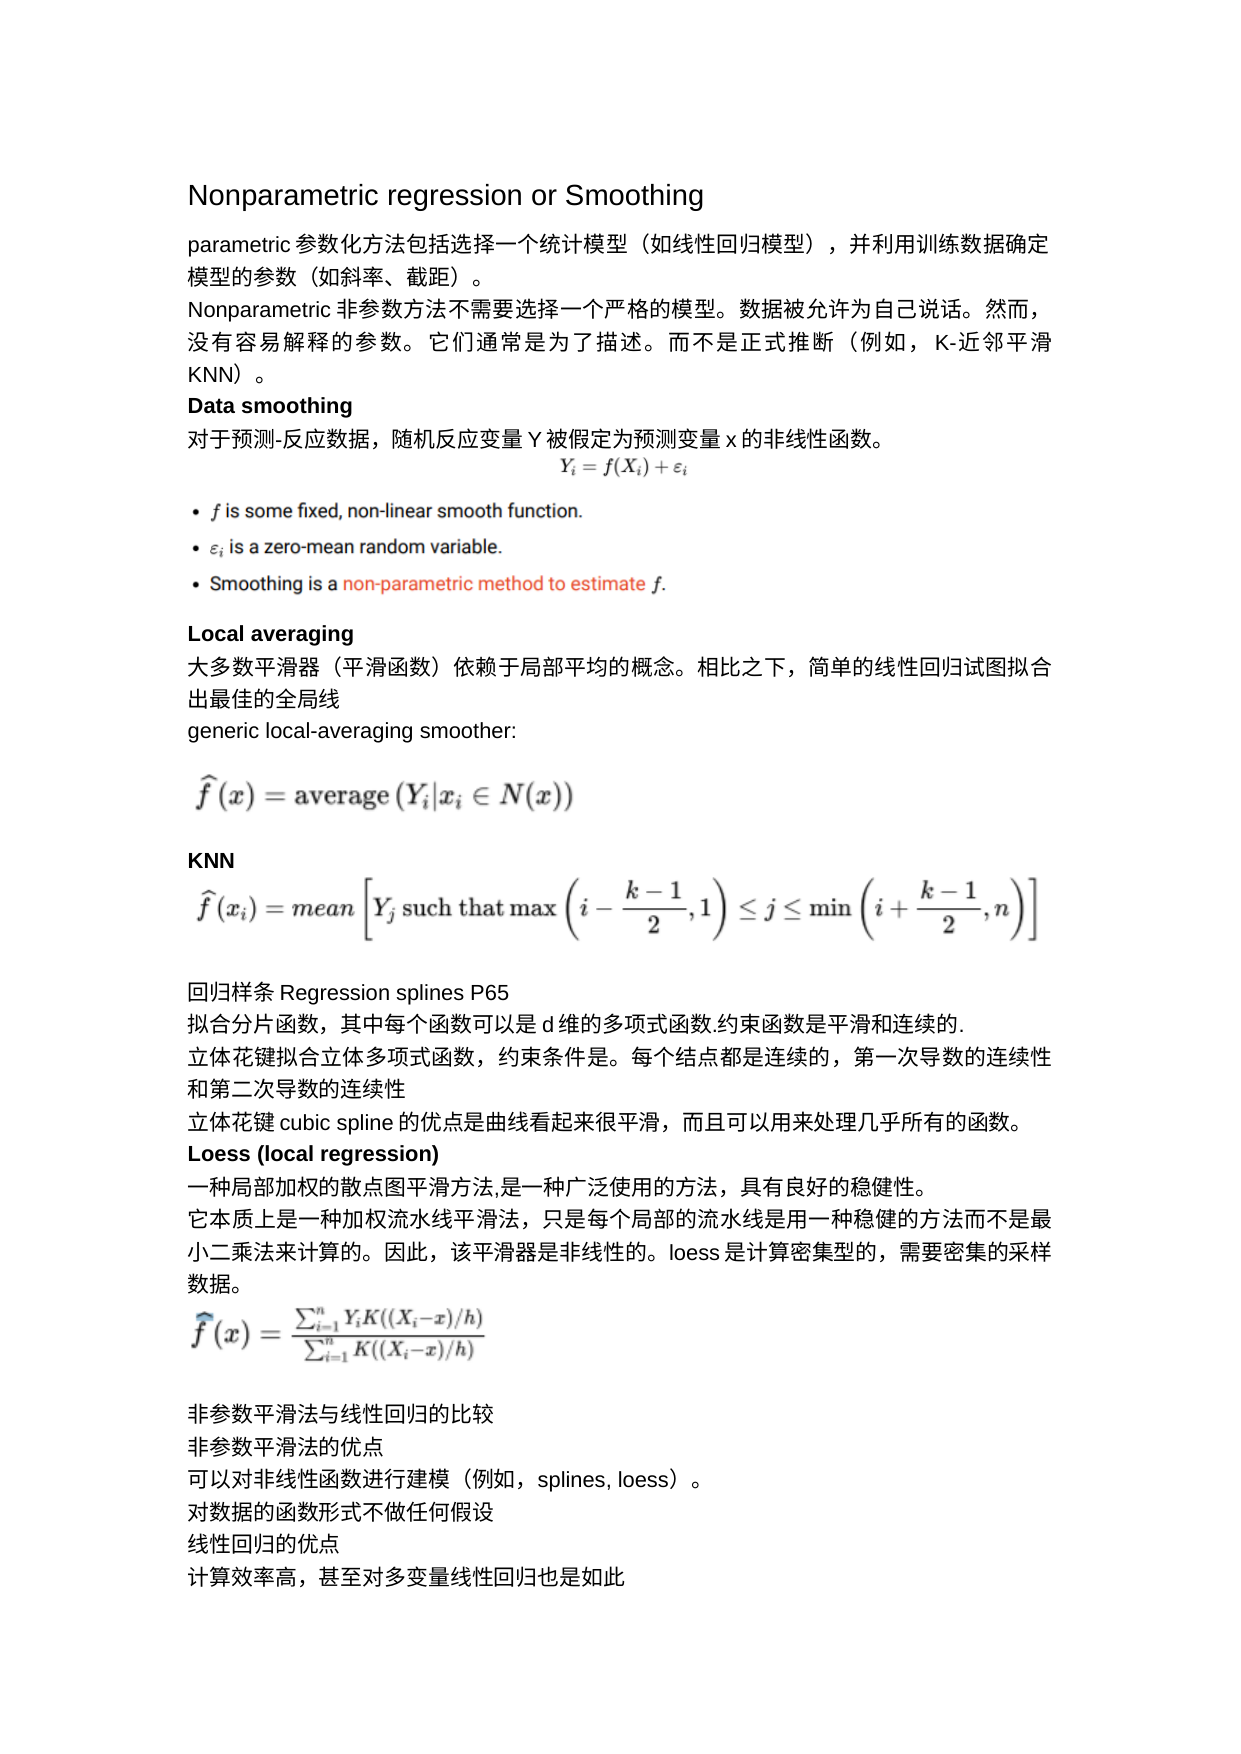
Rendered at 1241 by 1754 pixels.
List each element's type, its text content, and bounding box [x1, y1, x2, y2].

text 计算效率高，甚至对多变量线性回归也是如此 [187, 1559, 1053, 1592]
text 对数据的函数形式不做任何假设 [187, 1494, 1053, 1527]
text 大多数平滑器（平滑函数）依赖于局部平均的概念。相比之下，简单的线性回归试图拟合出最佳的全局线 [187, 649, 1053, 714]
picture [187, 1299, 505, 1380]
picture [193, 762, 591, 829]
text 可以对非线性函数进行建模（例如，splines, loess）。 [187, 1462, 1053, 1494]
text 回归样条Regression splines P65 [187, 974, 1053, 1007]
text Local averaging [187, 617, 1053, 649]
picture [187, 877, 1053, 958]
text Nonparametric regression or Smoothing [187, 162, 1053, 227]
text 一种局部加权的散点图平滑方法,是一种广泛使用的方法，具有良好的稳健性。 [187, 1169, 1053, 1202]
text 立体花键拟合立体多项式函数，约束条件是。每个结点都是连续的，第一次导数的连续性和第二次导数的连续性 [187, 1039, 1053, 1104]
text 线性回归的优点 [187, 1527, 1053, 1559]
text 非参数平滑法与线性回归的比较 [187, 1397, 1053, 1429]
text KNN [187, 844, 1053, 877]
text 立体花键cubic spline的优点是曲线看起来很平滑，而且可以用来处理几乎所有的函数。 [187, 1104, 1053, 1137]
text Loess (local regression) [187, 1137, 1053, 1169]
picture [187, 454, 725, 607]
text 它本质上是一种加权流水线平滑法，只是每个局部的流水线是用一种稳健的方法而不是最小二乘法来计算的。因此，该平滑器是非线性的。loess是计算密集型的，需要密集的采样数据。 [187, 1202, 1053, 1299]
text Data smoothing [187, 389, 1053, 422]
text 拟合分片函数，其中每个函数可以是d维的多项式函数.约束函数是平滑和连续的. [187, 1007, 1053, 1039]
text generic local-averaging smoother: [187, 714, 1053, 747]
text parametric参数化方法包括选择一个统计模型（如线性回归模型），并利用训练数据确定模型的参数（如斜率、截距）。 [187, 227, 1053, 292]
text Nonparametric非参数方法不需要选择一个严格的模型。数据被允许为自己说话。然而，没有容易解释的参数。它们通常是为了描述。而不是正式推断（例如，K-近邻平滑KNN）。 [187, 292, 1053, 389]
text 对于预测-反应数据，随机反应变量Y被假定为预测变量x的非线性函数。 [187, 422, 1053, 454]
text 非参数平滑法的优点 [187, 1429, 1053, 1462]
